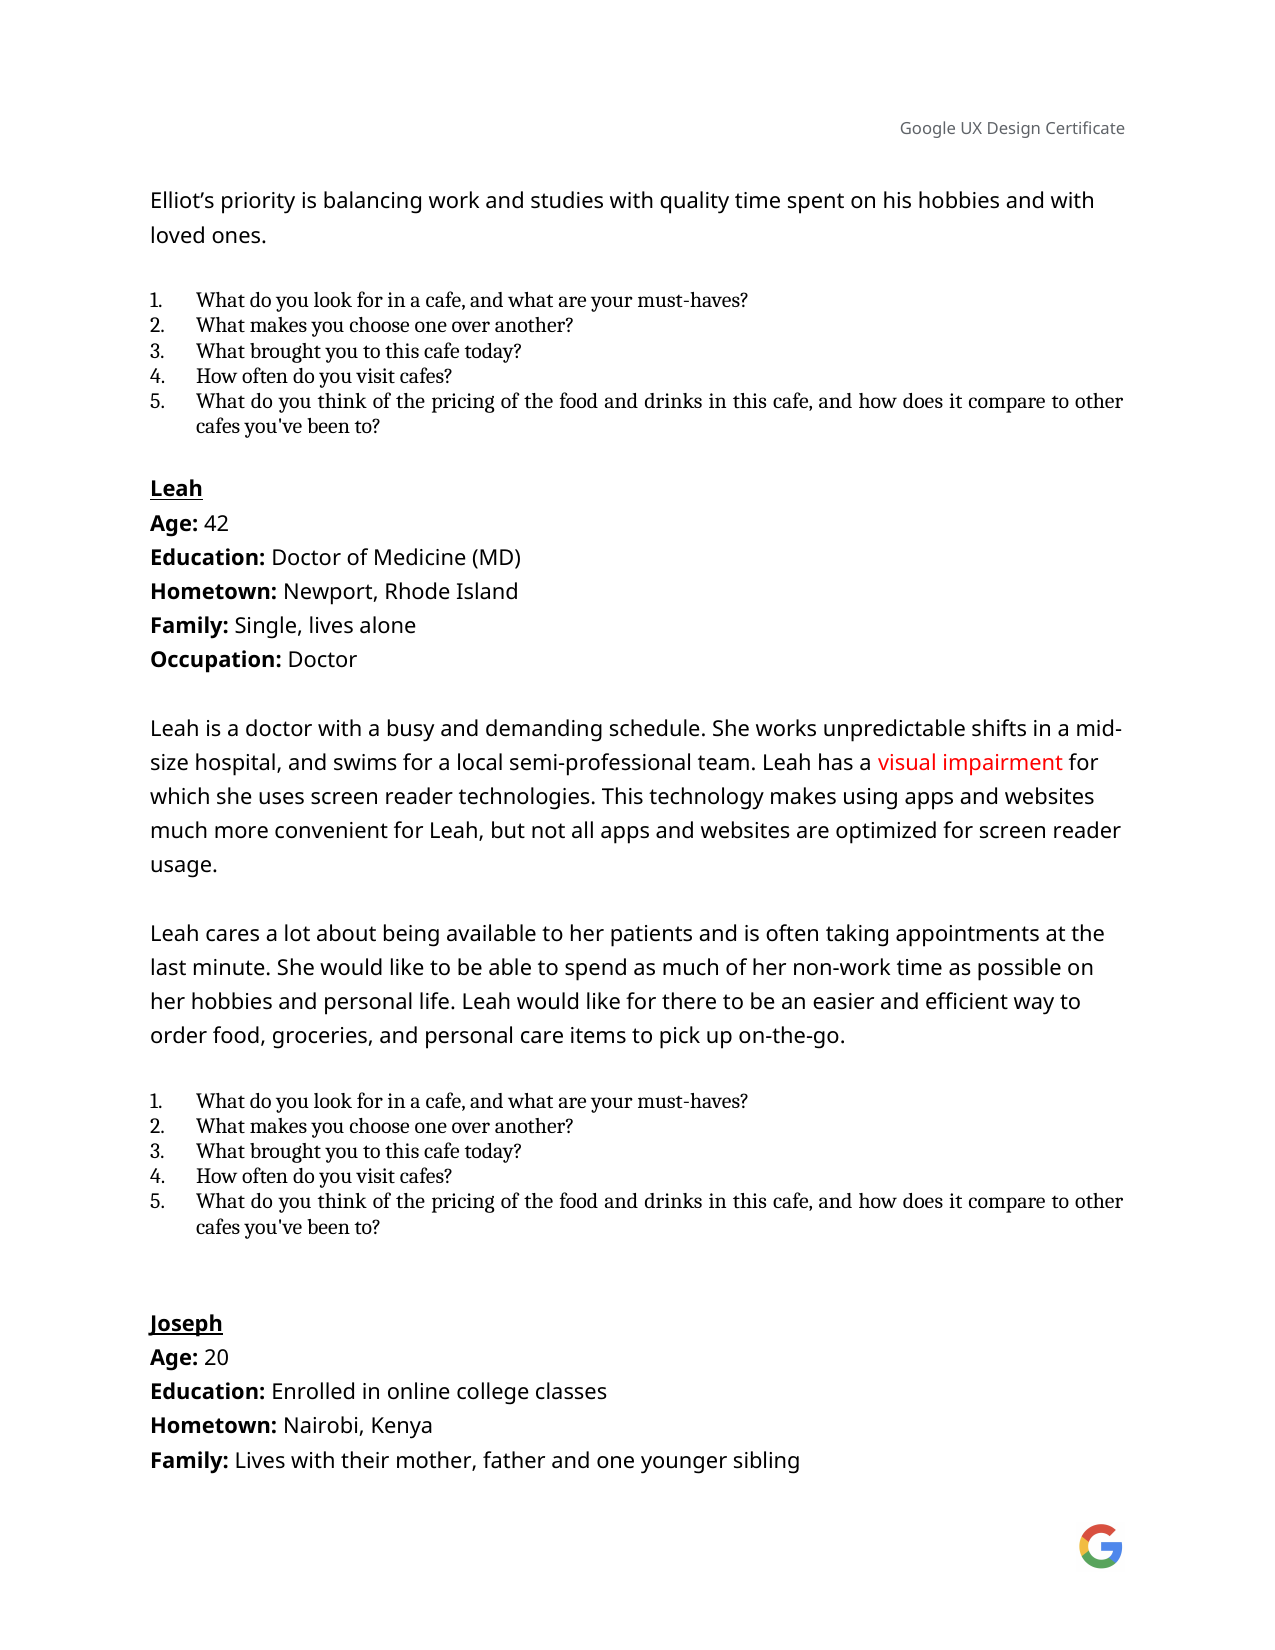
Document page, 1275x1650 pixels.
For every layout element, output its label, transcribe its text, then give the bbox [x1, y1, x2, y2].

list What do you think of the pricing of the food and drinks in this cafe, and how does it compare to other cafes you've been to? [150, 1189, 1125, 1239]
list What brought you to this cafe today? [150, 338, 1125, 363]
text Occupation: Doctor [150, 644, 1125, 674]
text Leah cares a lot about being available to her patients and is often taking appointments at the last minute. She would like to be able to spend as much of her non-work time as possible on her hobbies and personal life. Leah would like for there to be an easier and efficient way to order food, groceries, and personal care items to pick up on-the-go. [150, 917, 1125, 1050]
text Age: 20 [150, 1342, 1125, 1372]
text Age: 42 [150, 507, 1125, 537]
list What do you look for in a cafe, and what are your must-haves? [150, 288, 1125, 313]
text Leah is a doctor with a busy and demanding schedule. She works unpredictable shifts in a mid-size hospital, and swims for a local semi-professional team. Leah has a visual impairment for which she uses screen reader technologies. This technology makes using apps and websites much more convenient for Leah, but not all apps and websites are optimized for screen reader usage. [150, 712, 1125, 879]
list What do you look for in a cafe, and what are your must-haves? [150, 1088, 1125, 1113]
text Elliot’s priority is balancing work and studies with quality time spent on his hobbies and with loved ones. [150, 185, 1125, 249]
text Family: Lives with their mother, father and one younger sibling [150, 1444, 1125, 1474]
text Hometown: Newport, Rhode Island [150, 576, 1125, 606]
list What makes you choose one over another? [150, 313, 1125, 338]
list How often do you visit cafes? [150, 363, 1125, 389]
list What brought you to this cafe today? [150, 1139, 1125, 1164]
text Education: Doctor of Medicine (MD) [150, 542, 1125, 571]
text Hometown: Nairobi, Kenya [150, 1410, 1125, 1440]
list How often do you visit cafes? [150, 1164, 1125, 1189]
text Joseph [150, 1308, 1125, 1338]
picture [1076, 1522, 1125, 1572]
text Education: Enrolled in online college classes [150, 1376, 1125, 1406]
text Leah [150, 473, 1125, 503]
text Family: Single, lives alone [150, 610, 1125, 640]
list What makes you choose one over another? [150, 1113, 1125, 1139]
list What do you think of the pricing of the food and drinks in this cafe, and how does it compare to other cafes you've been to? [150, 389, 1125, 439]
